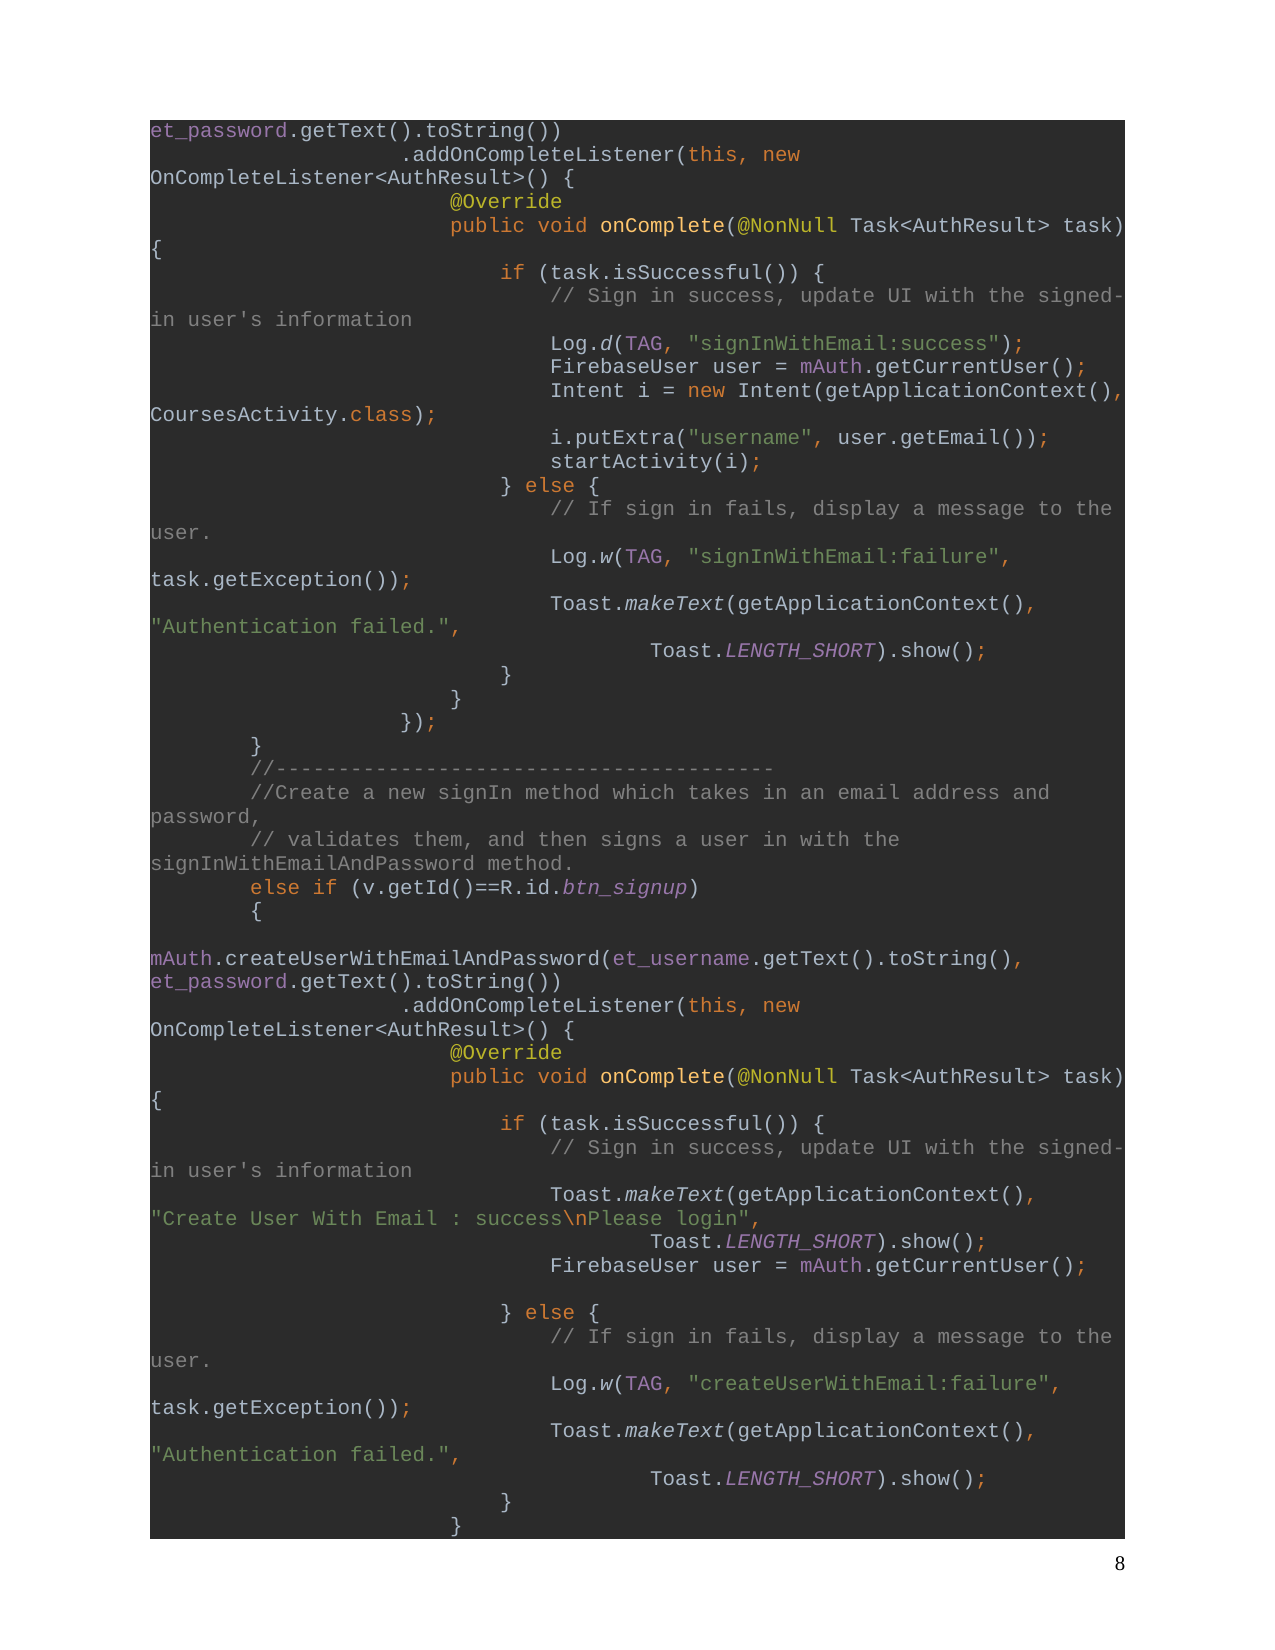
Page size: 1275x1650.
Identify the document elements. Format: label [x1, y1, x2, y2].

text [150, 120, 1125, 1539]
